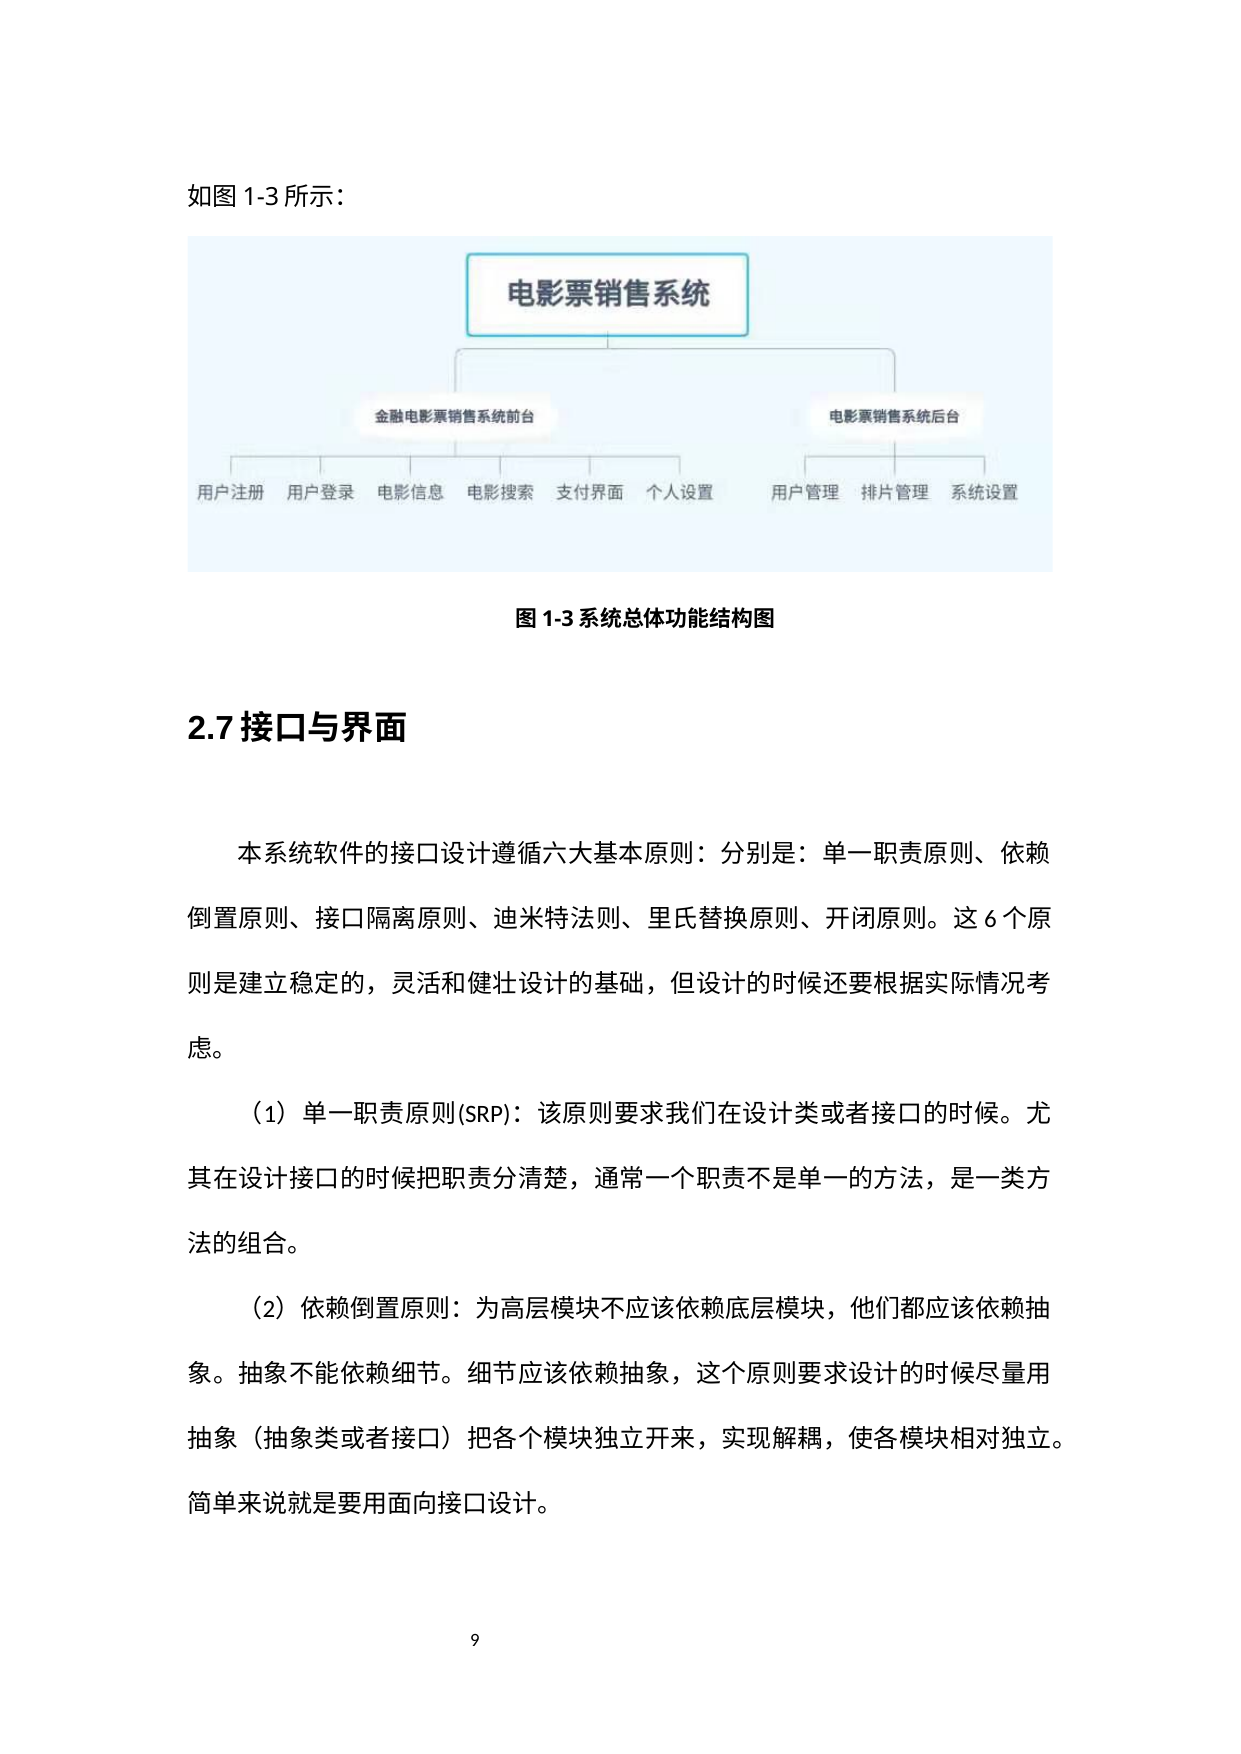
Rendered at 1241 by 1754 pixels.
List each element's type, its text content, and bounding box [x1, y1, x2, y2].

text （1）单一职责原则(SRP)：该原则要求我们在设计类或者接口的时候。尤其在设计接口的时候把职责分清楚，通常一个职责不是单一的方法，是一类方法的组合。 [187, 1079, 1053, 1274]
picture [187, 236, 1053, 572]
subtitle 2.7接口与界面 [187, 692, 1053, 757]
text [187, 162, 1053, 227]
text 图1-3系统总体功能结构图 [187, 600, 1053, 633]
text （2）依赖倒置原则：为高层模块不应该依赖底层模块，他们都应该依赖抽象。抽象不能依赖细节。细节应该依赖抽象，这个原则要求设计的时候尽量用抽象（抽象类或者接口）把各个模块独立开来，实现解耦，使各模块相对独立。简单来说就是要用面向接口设计。 [187, 1274, 1053, 1534]
text 本系统软件的接口设计遵循六大基本原则：分别是：单一职责原则、依赖倒置原则、接口隔离原则、迪米特法则、里氏替换原则、开闭原则。这6个原则是建立稳定的，灵活和健壮设计的基础，但设计的时候还要根据实际情况考虑。 [187, 819, 1053, 1079]
